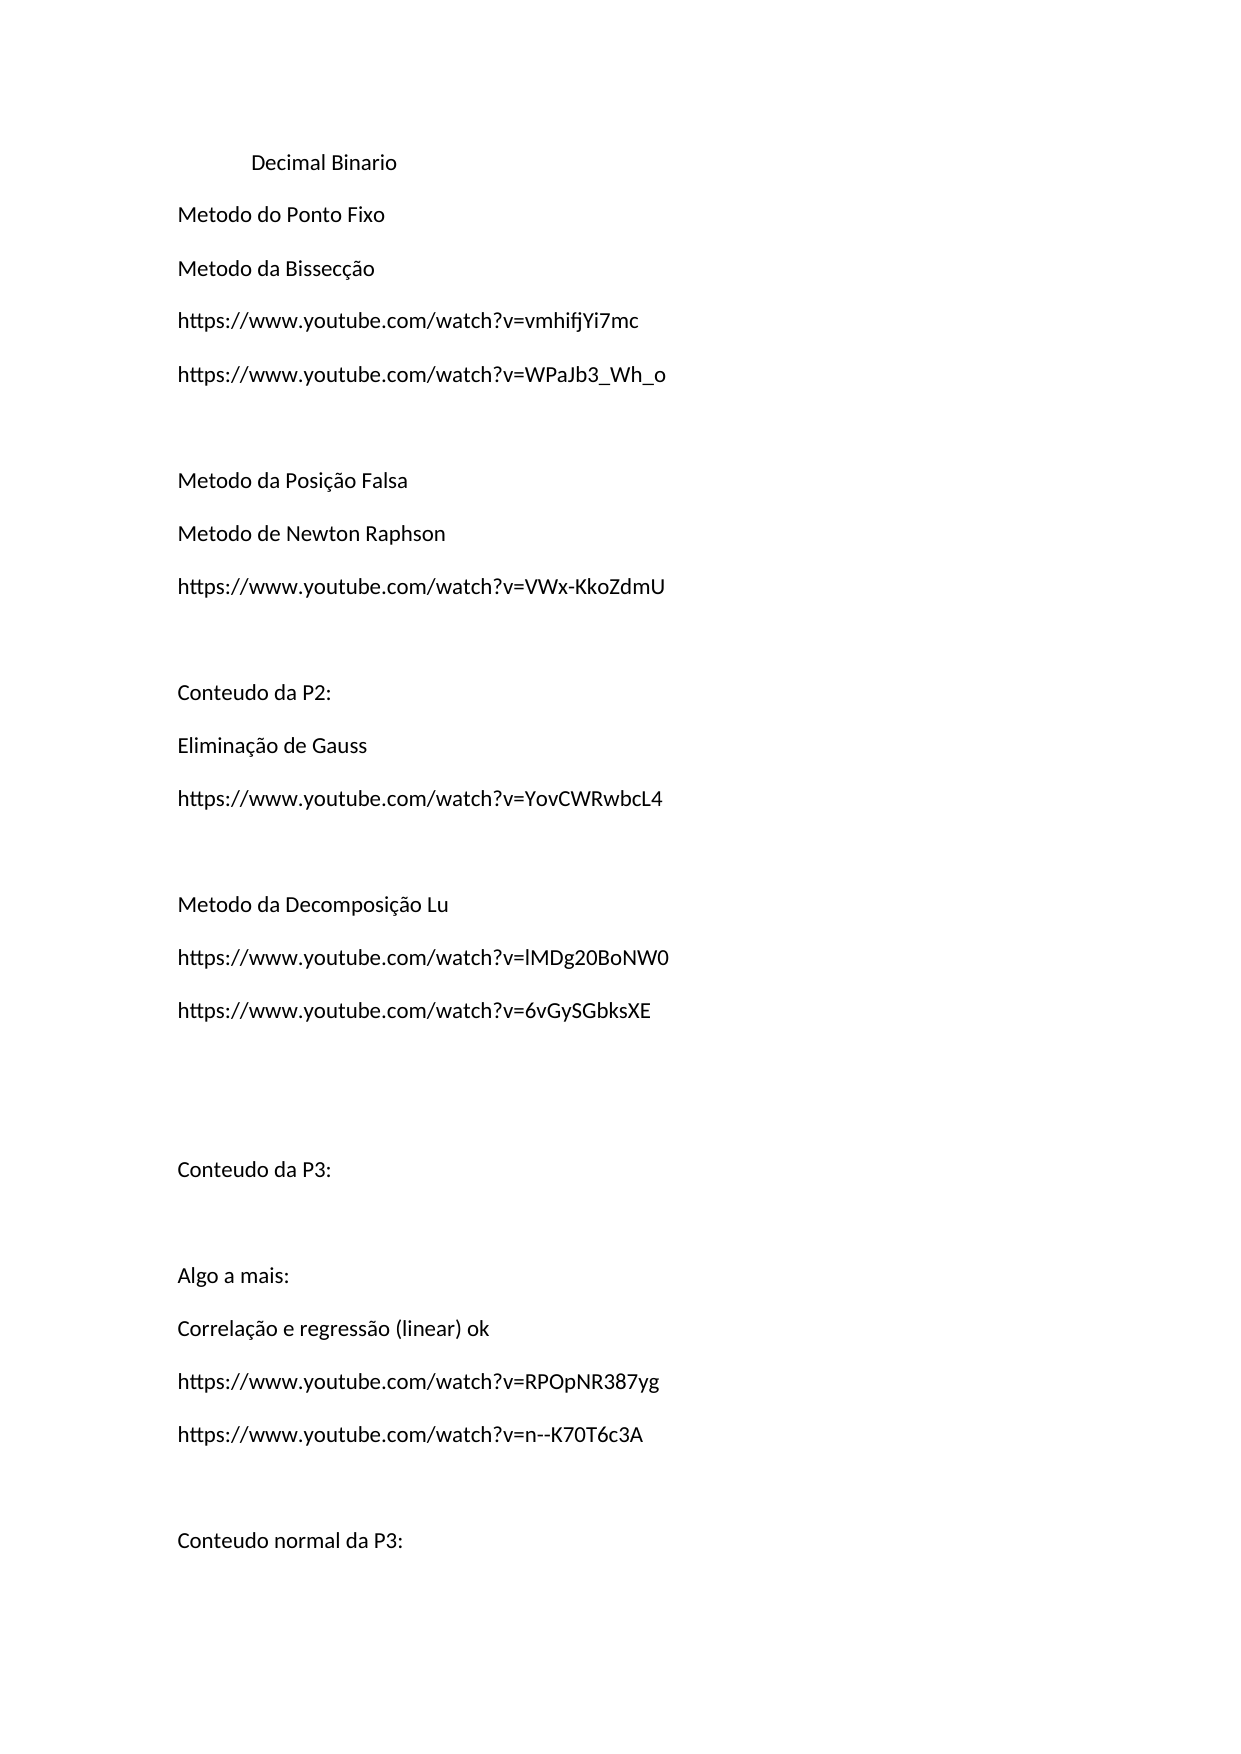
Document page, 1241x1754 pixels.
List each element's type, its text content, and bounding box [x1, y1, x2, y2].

text https://www.youtube.com/watch?v=6vGySGbksXE [177, 996, 1063, 1024]
text Metodo do Ponto Fixo [177, 201, 1063, 229]
text https://www.youtube.com/watch?v=WPaJb3_Wh_o [177, 360, 1063, 388]
text Algo a mais: [177, 1261, 1063, 1289]
text Metodo da Bissecção [177, 254, 1063, 282]
text Metodo da Posição Falsa [177, 466, 1063, 494]
text Metodo da Decomposição Lu [177, 890, 1063, 918]
text https://www.youtube.com/watch?v=vmhifjYi7mc [177, 307, 1063, 335]
text Eliminação de Gauss [177, 731, 1063, 759]
text https://www.youtube.com/watch?v=VWx-KkoZdmU [177, 572, 1063, 600]
text Conteudo da P3: [177, 1155, 1063, 1183]
text Decimal Binario [177, 148, 1063, 176]
text Metodo de Newton Raphson [177, 519, 1063, 547]
text https://www.youtube.com/watch?v=YovCWRwbcL4 [177, 784, 1063, 812]
text https://www.youtube.com/watch?v=lMDg20BoNW0 [177, 943, 1063, 971]
text https://www.youtube.com/watch?v=n--K70T6c3A [177, 1420, 1063, 1448]
text Conteudo normal da P3: [177, 1526, 1063, 1554]
text https://www.youtube.com/watch?v=RPOpNR387yg [177, 1367, 1063, 1395]
text Correlação e regressão (linear) ok [177, 1314, 1063, 1342]
text Conteudo da P2: [177, 678, 1063, 706]
